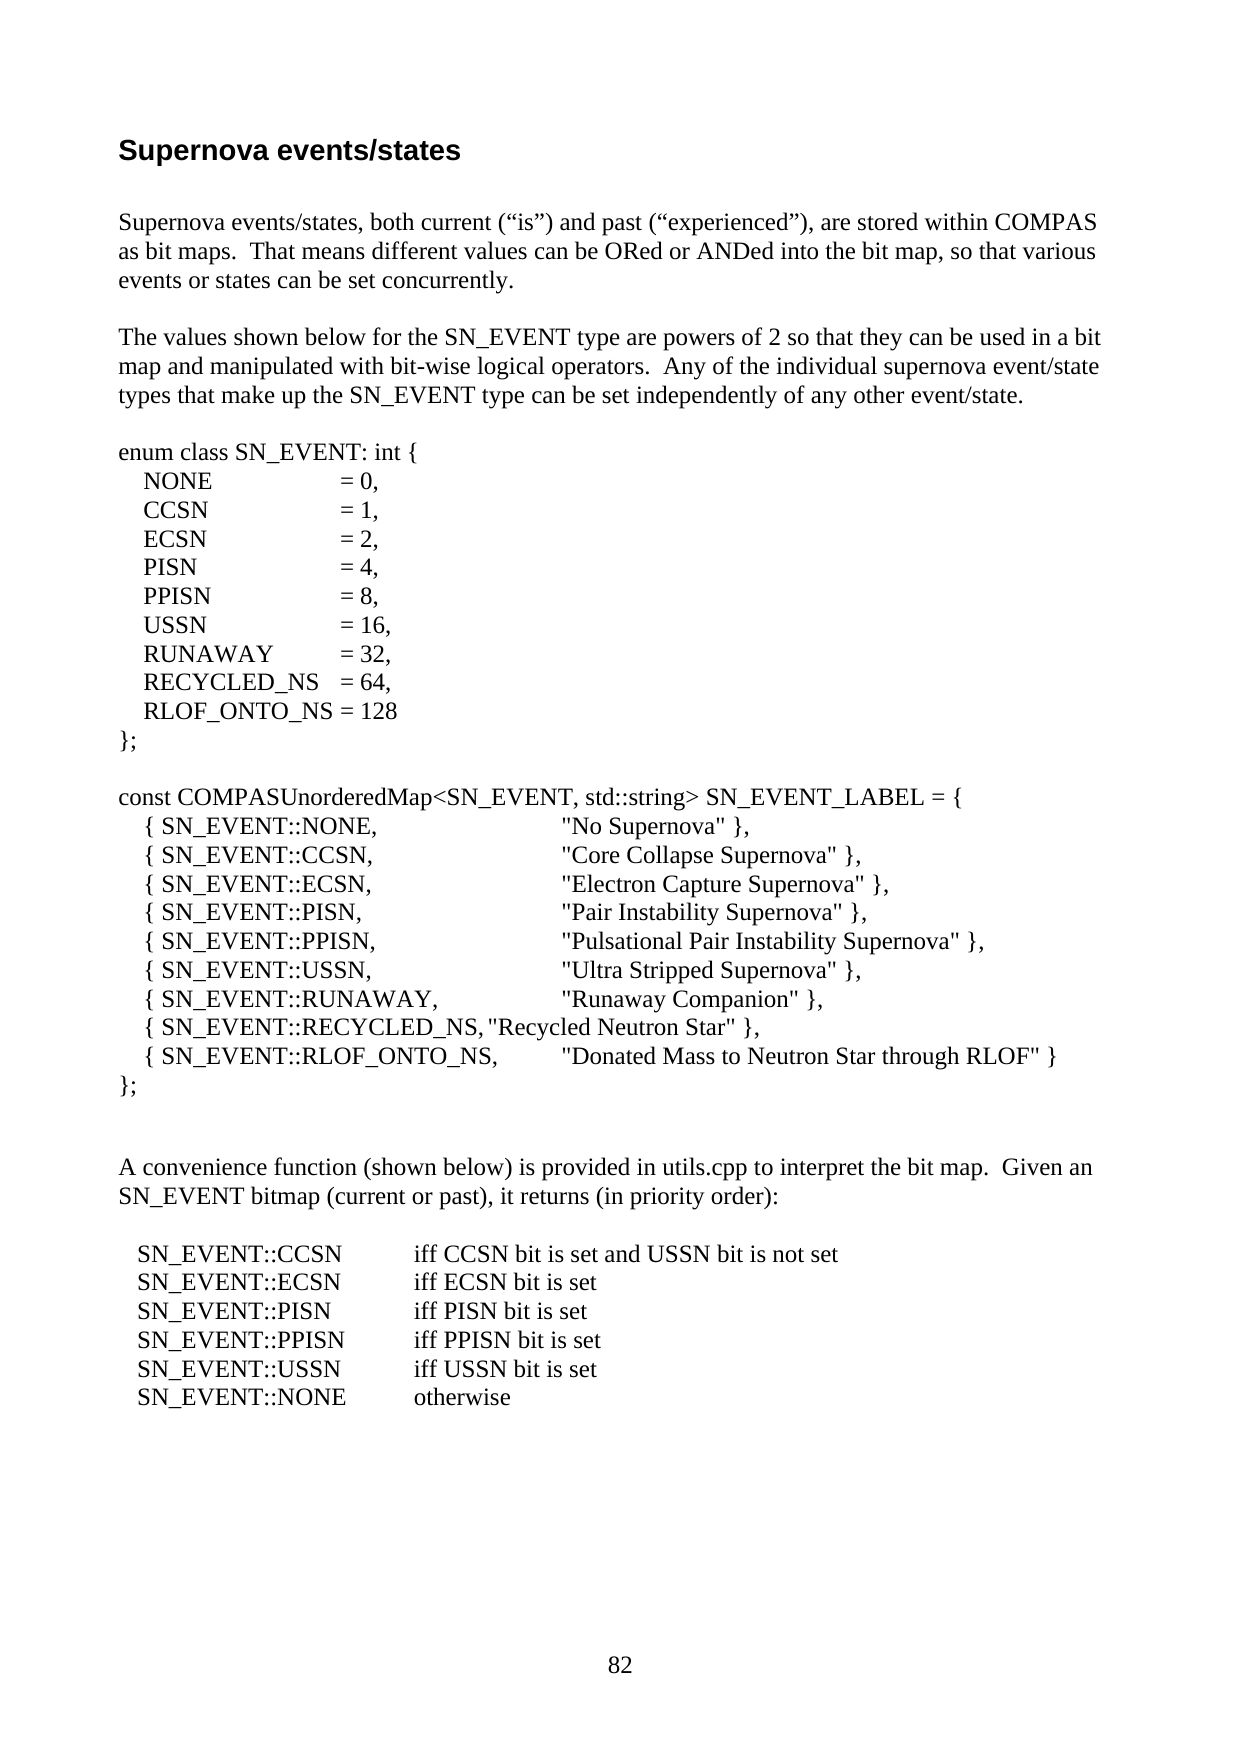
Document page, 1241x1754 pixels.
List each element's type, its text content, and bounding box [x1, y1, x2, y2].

text A convenience function (shown below) is provided in utils.cpp to interpret the bit map. Given an SN_EVENT bitmap (current or past), it returns (in priority order): [118, 1152, 1122, 1210]
text { SN_EVENT::ECSN, "Electron Capture Supernova" }, [118, 869, 1122, 897]
text enum class SN_EVENT: int { [118, 437, 1122, 466]
text SN_EVENT::CCSN iff CCSN bit is set and USSN bit is not set [118, 1239, 1122, 1267]
text { SN_EVENT::RECYCLED_NS, "Recycled Neutron Star" }, [118, 1012, 1122, 1041]
text PISN = 4, [118, 552, 1122, 581]
text { SN_EVENT::RLOF_ONTO_NS, "Donated Mass to Neutron Star through RLOF" } [118, 1041, 1122, 1070]
text { SN_EVENT::USSN, "Ultra Stripped Supernova" }, [118, 955, 1122, 984]
text { SN_EVENT::CCSN, "Core Collapse Supernova" }, [118, 840, 1122, 869]
text The values shown below for the SN_EVENT type are powers of 2 so that they can be used in a bit map and manipulated with bit-wise logical operators. Any of the individual supernova event/state types that make up the SN_EVENT type can be set independently of any other event/state. [118, 322, 1122, 409]
subtitle Supernova events/states [118, 133, 1122, 166]
text SN_EVENT::NONE otherwise [118, 1382, 1122, 1411]
text PPISN = 8, [118, 581, 1122, 610]
text CCSN = 1, [118, 495, 1122, 524]
text ECSN = 2, [118, 524, 1122, 552]
text }; [118, 725, 1122, 754]
text }; [118, 1070, 1122, 1099]
text NONE = 0, [118, 466, 1122, 495]
text { SN_EVENT::RUNAWAY, "Runaway Companion" }, [118, 984, 1122, 1012]
text { SN_EVENT::PISN, "Pair Instability Supernova" }, [118, 897, 1122, 926]
text { SN_EVENT::PPISN, "Pulsational Pair Instability Supernova" }, [118, 926, 1122, 955]
text USSN = 16, [118, 610, 1122, 639]
text SN_EVENT::ECSN iff ECSN bit is set [118, 1267, 1122, 1296]
text RECYCLED_NS = 64, [118, 667, 1122, 696]
text SN_EVENT::PISN iff PISN bit is set [118, 1296, 1122, 1325]
text const COMPASUnorderedMap<SN_EVENT, std::string> SN_EVENT_LABEL = { [118, 782, 1122, 811]
text RLOF_ONTO_NS = 128 [118, 696, 1122, 725]
text RUNAWAY = 32, [118, 639, 1122, 667]
text SN_EVENT::PPISN iff PPISN bit is set [118, 1325, 1122, 1354]
text Supernova events/states, both current (“is”) and past (“experienced”), are stored within COMPAS as bit maps. That means different values can be ORed or ANDed into the bit map, so that various events or states can be set concurrently. [118, 207, 1122, 294]
text SN_EVENT::USSN iff USSN bit is set [118, 1354, 1122, 1382]
text { SN_EVENT::NONE, "No Supernova" }, [118, 811, 1122, 840]
